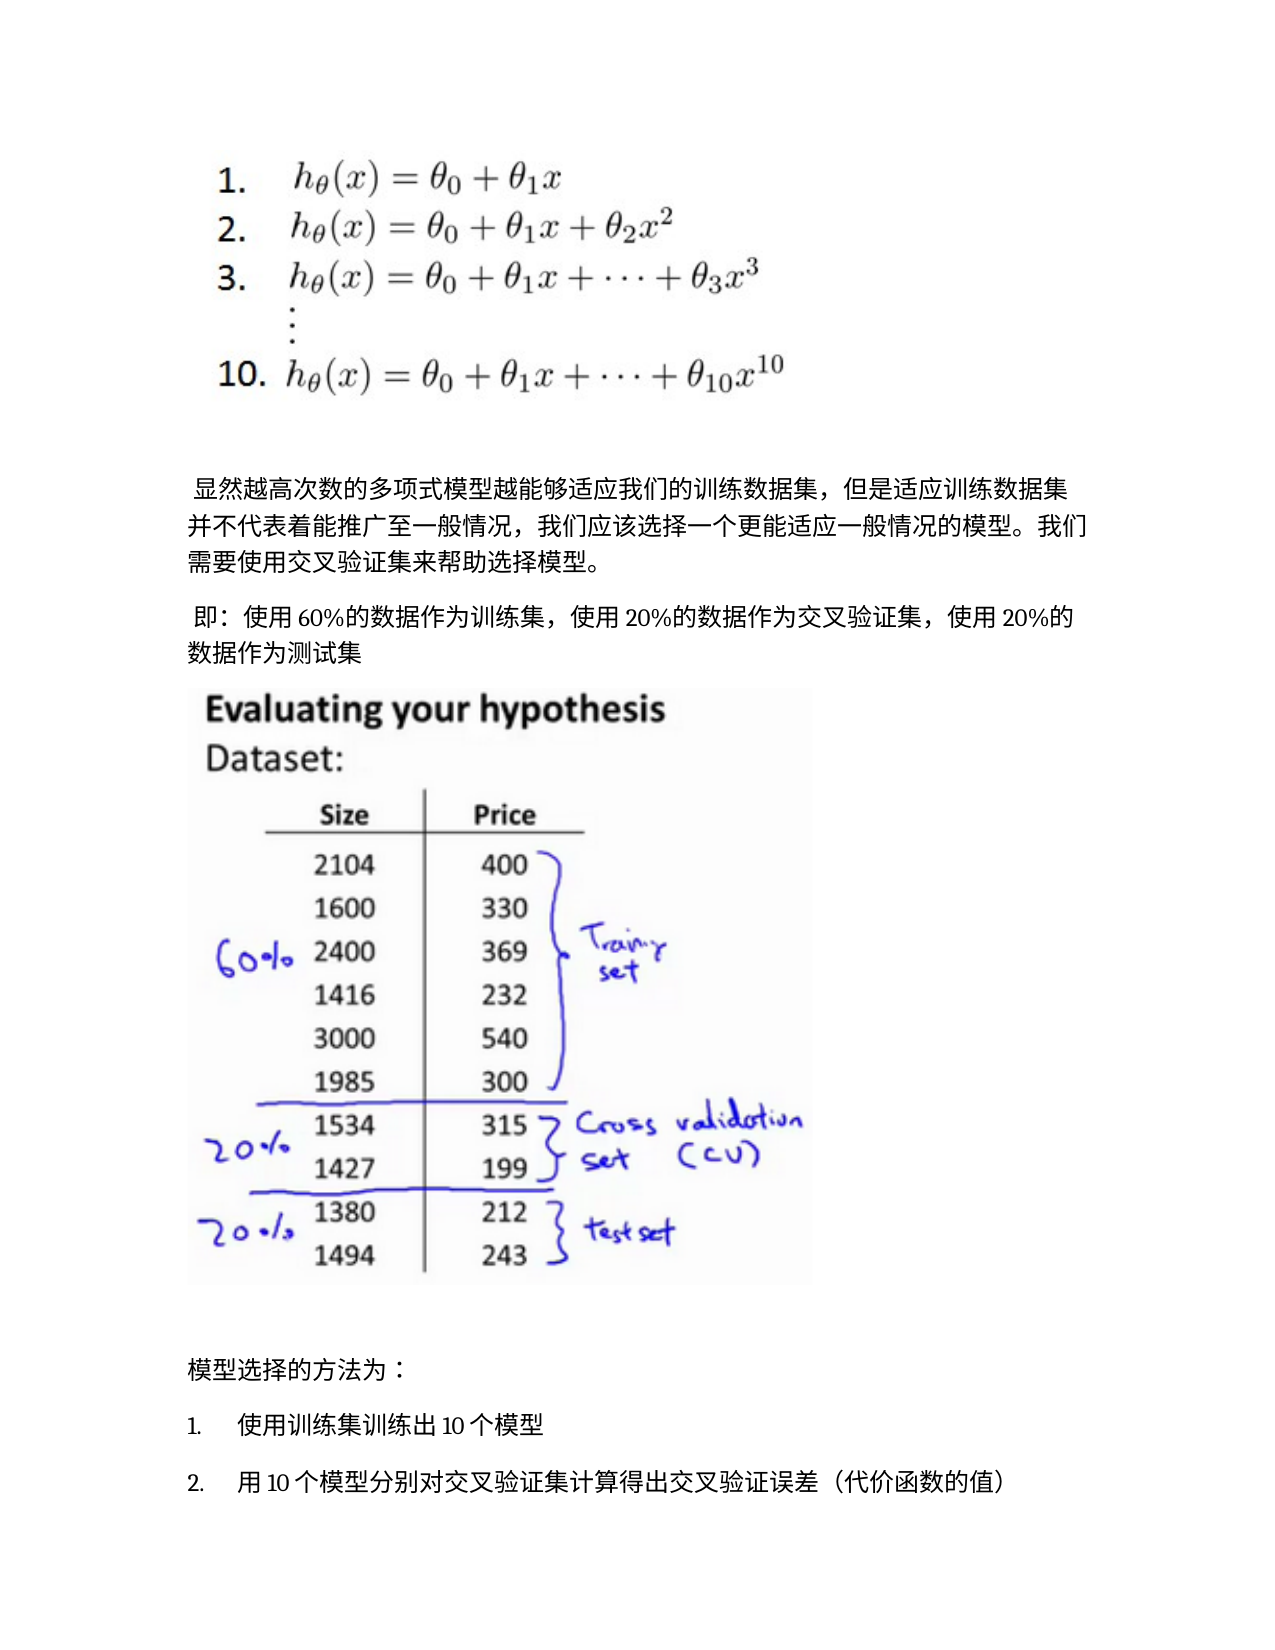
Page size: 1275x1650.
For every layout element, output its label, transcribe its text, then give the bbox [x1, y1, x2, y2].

text 即：使用60%的数据作为训练集，使用 20%的数据作为交叉验证集，使用20%的数据作为测试集 [187, 597, 1087, 670]
list 用10个模型分别对交叉验证集计算得出交叉验证误差（代价函数的值） [187, 1463, 1087, 1499]
text 模型选择的方法为： [187, 1353, 1087, 1387]
picture [187, 688, 813, 1285]
picture [187, 150, 813, 402]
text 显然越高次数的多项式模型越能够适应我们的训练数据集，但是适应训练数据集并不代表着能推广至一般情况，我们应该选择一个更能适应一般情况的模型。我们需要使用交叉验证集来帮助选择模型。 [187, 470, 1087, 579]
list 使用训练集训练出10个模型 [187, 1406, 1087, 1442]
